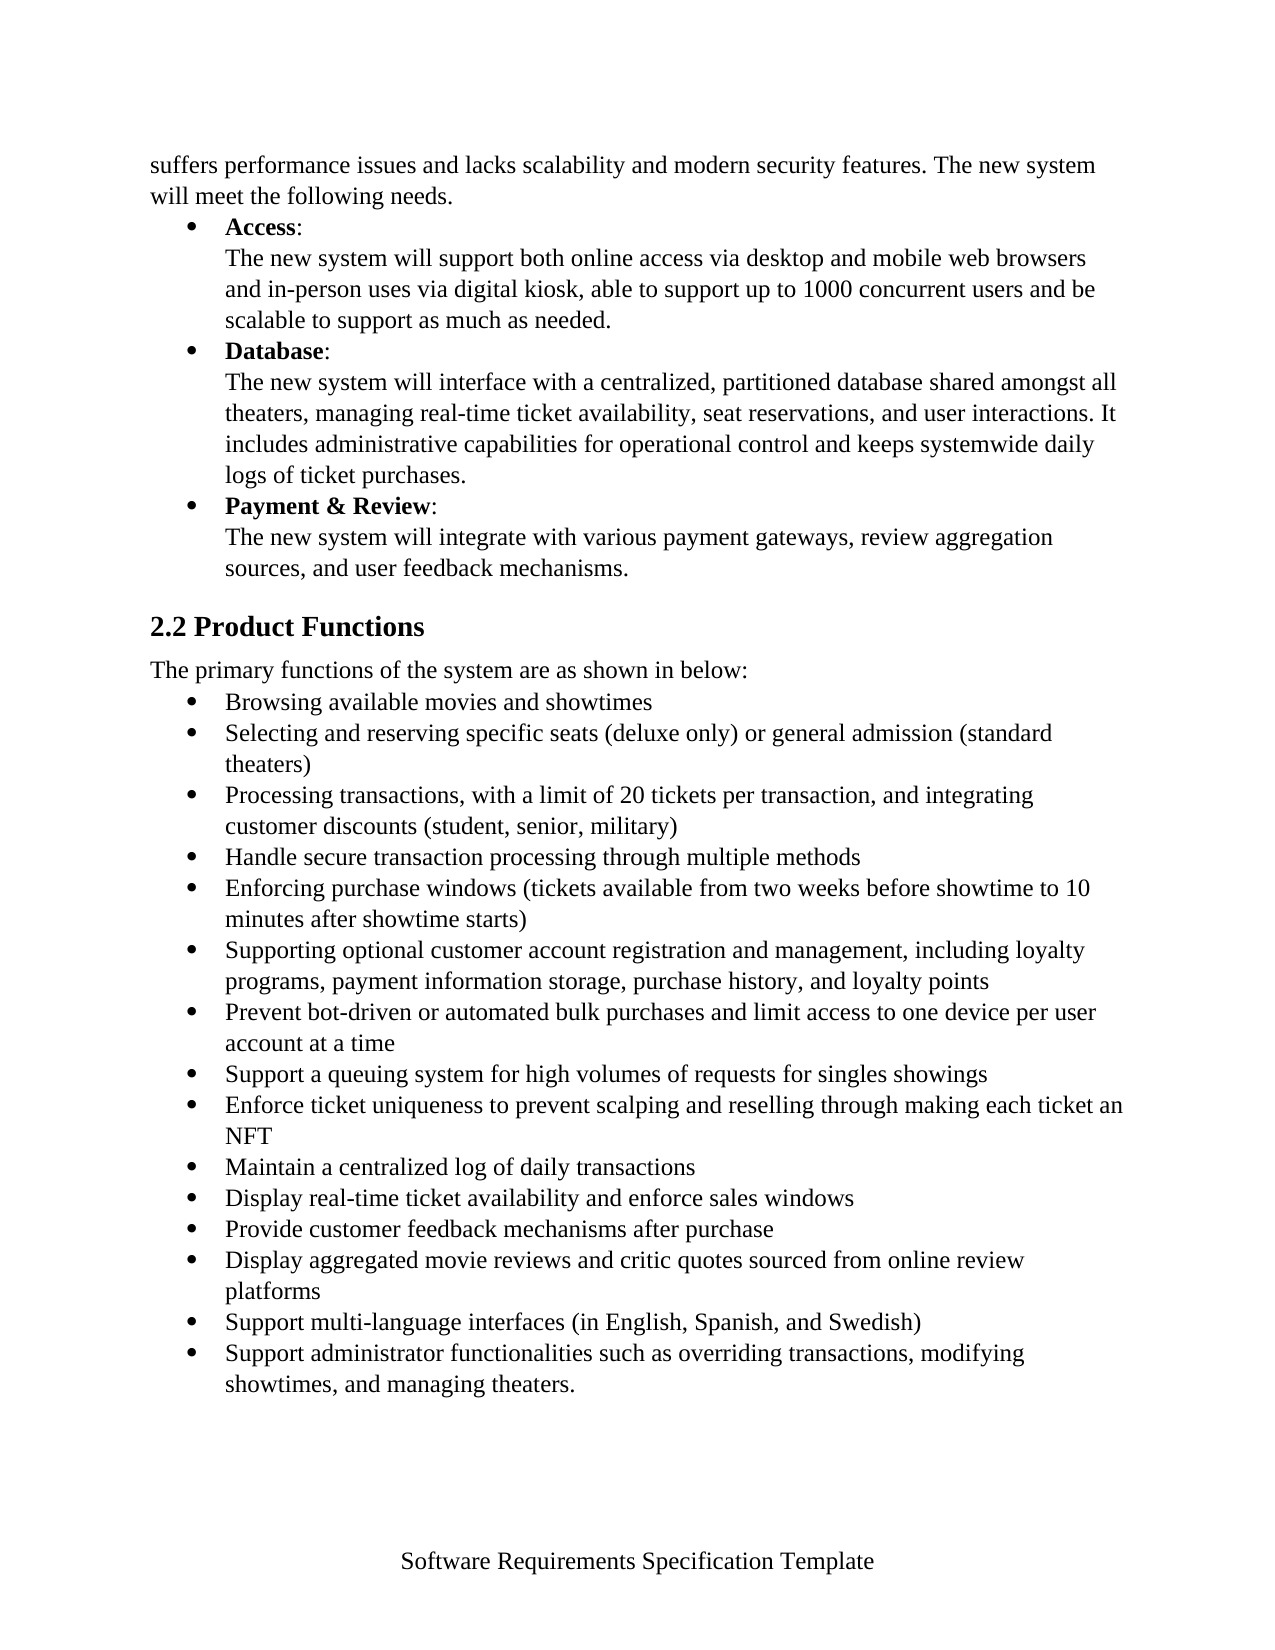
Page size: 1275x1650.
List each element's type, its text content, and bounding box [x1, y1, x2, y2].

list Database: The new system will interface with a centralized, partitioned database shared amongst all theaters, managing real-time ticket availability, seat reservations, and user interactions. It includes administrative capabilities for operational control and keeps systemwide daily logs of ticket purchases. [187, 336, 1125, 489]
list Handle secure transaction processing through multiple methods [187, 842, 1125, 871]
list Processing transactions, with a limit of 20 tickets per transaction, and integrating customer discounts (student, senior, military) [187, 780, 1125, 839]
list Access: The new system will support both online access via desktop and mobile web browsers and in-person uses via digital kiosk, able to support up to 1000 concurrent users and be scalable to support as much as needed. [187, 212, 1125, 334]
list Browsing available movies and showtimes [187, 687, 1125, 715]
list Display aggregated movie reviews and critic quotes sourced from online review platforms [187, 1245, 1125, 1305]
list Prevent bot-driven or automated bulk purchases and limit access to one device per user account at a time [187, 997, 1125, 1057]
subtitle 2.2 Product Functions [150, 609, 1125, 643]
list Maintain a centralized log of daily transactions [187, 1152, 1125, 1181]
list Support a queuing system for high volumes of requests for singles showings [187, 1059, 1125, 1088]
list Payment & Review: The new system will integrate with various payment gateways, review aggregation sources, and user feedback mechanisms. [187, 491, 1125, 582]
list Enforcing purchase windows (tickets available from two weeks before showtime to 10 minutes after showtime starts) [187, 873, 1125, 933]
list Display real-time ticket availability and enforce sales windows [187, 1183, 1125, 1212]
list Provide customer feedback mechanisms after purchase [187, 1214, 1125, 1243]
text The primary functions of the system are as shown in below: [150, 656, 1125, 684]
list Selecting and reserving specific seats (deluxe only) or general admission (standard theaters) [187, 718, 1125, 777]
list Support multi-language interfaces (in English, Spanish, and Swedish) [187, 1307, 1125, 1336]
list Supporting optional customer account registration and management, including loyalty programs, payment information storage, purchase history, and loyalty points [187, 935, 1125, 995]
list Enforce ticket uniqueness to prevent scalping and reselling through making each ticket an NFT [187, 1090, 1125, 1150]
list Support administrator functionalities such as overriding transactions, modifying showtimes, and managing theaters. [187, 1338, 1125, 1398]
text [150, 150, 1125, 210]
